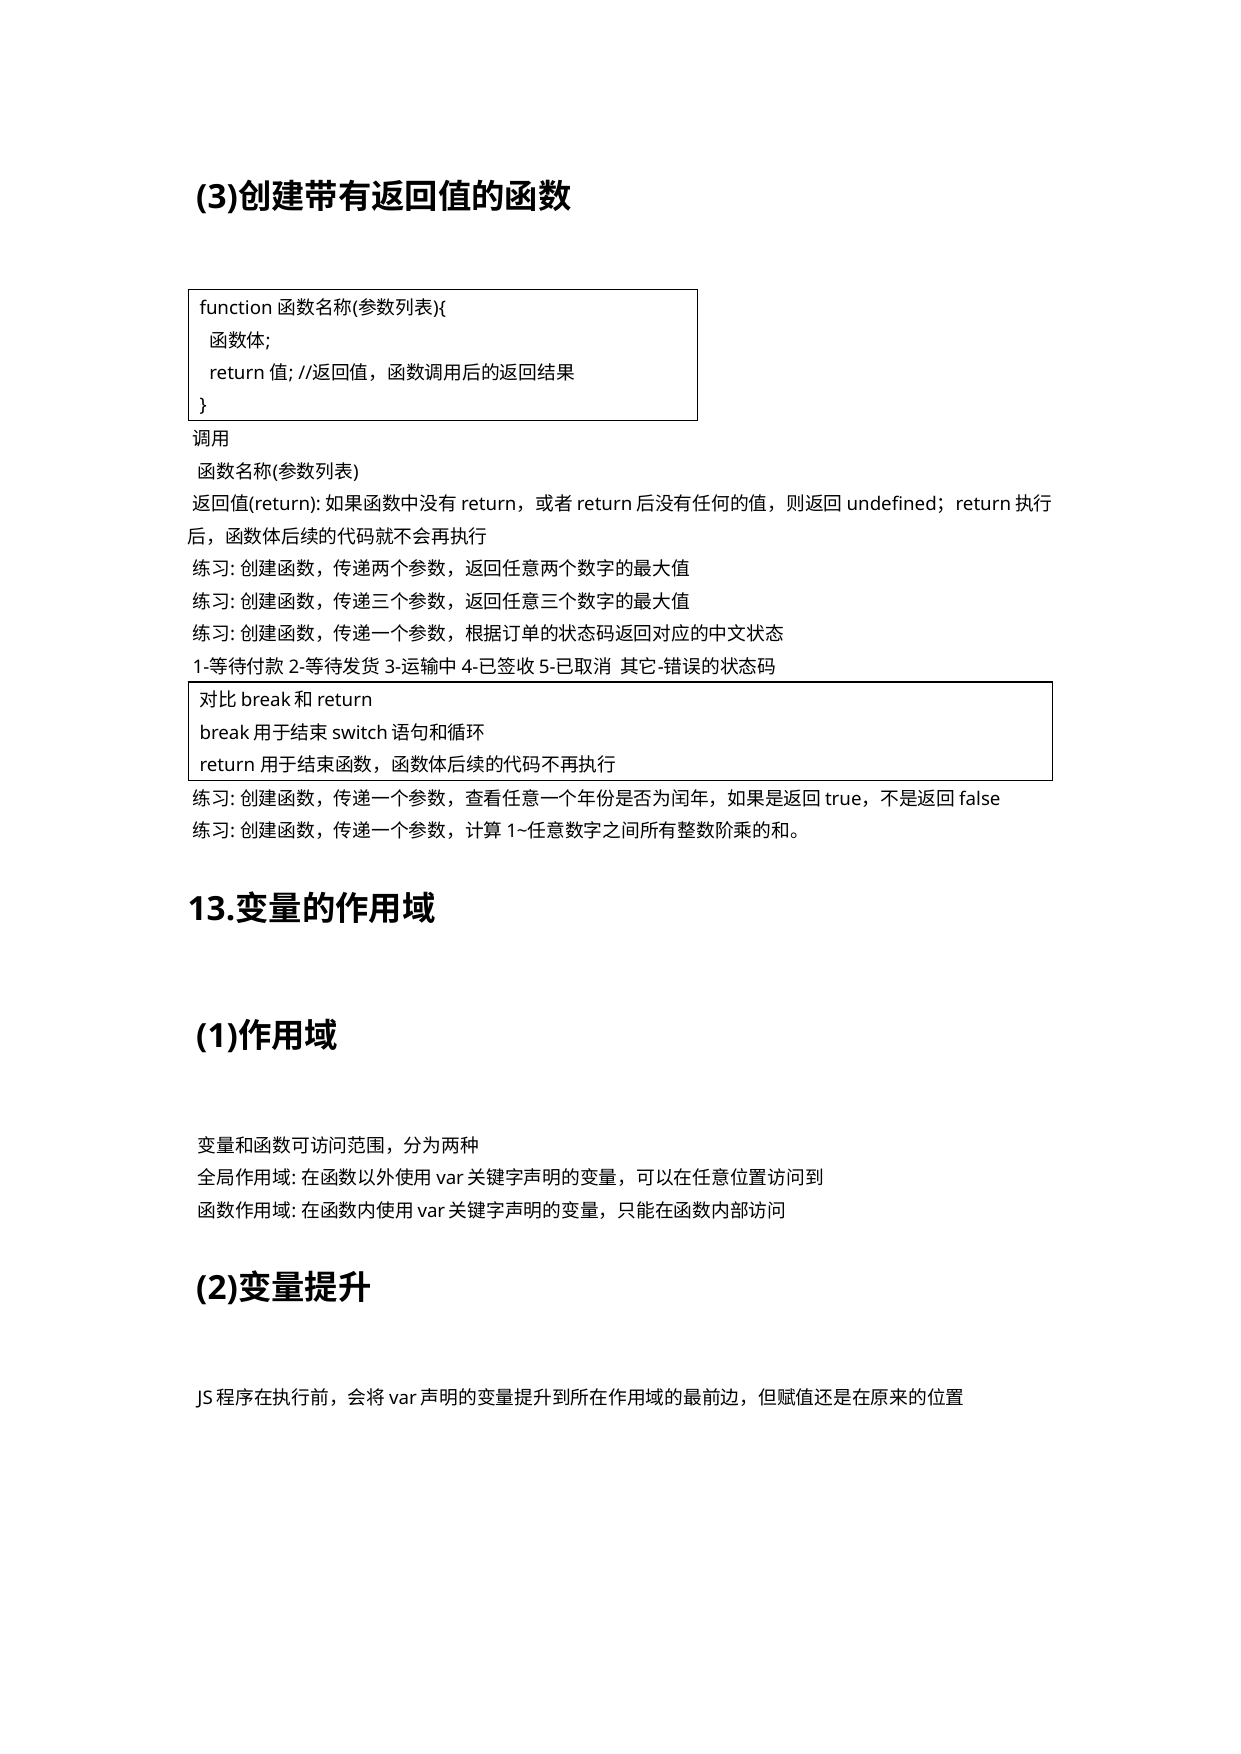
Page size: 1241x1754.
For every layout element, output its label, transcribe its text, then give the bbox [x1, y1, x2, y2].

text 变量和函数可访问范围，分为两种 [187, 1128, 1053, 1160]
text JS程序在执行前，会将var声明的变量提升到所在作用域的最前边，但赋值还是在原来的位置 [187, 1380, 1053, 1412]
text 函数作用域: 在函数内使用var关键字声明的变量，只能在函数内部访问 [187, 1193, 1053, 1225]
text 练习: 创建函数，传递两个参数，返回任意两个数字的最大值 [187, 551, 1053, 584]
text 练习: 创建函数，传递一个参数，查看任意一个年份是否为闰年，如果是返回true，不是返回false [187, 781, 1053, 813]
text 练习: 创建函数，传递三个参数，返回任意三个数字的最大值 [187, 584, 1053, 616]
text 返回值(return): 如果函数中没有return，或者return后没有任何的值，则返回undefined；return执行后，函数体后续的代码就不会再执行 [187, 486, 1053, 551]
text 练习: 创建函数，传递一个参数，根据订单的状态码返回对应的中文状态 [187, 616, 1053, 649]
subtitle (2)变量提升 [187, 1252, 1053, 1317]
text 函数名称(参数列表) [187, 454, 1053, 486]
text 全局作用域: 在函数以外使用var关键字声明的变量，可以在任意位置访问到 [187, 1160, 1053, 1193]
text 练习: 创建函数，传递一个参数，计算1~任意数字之间所有整数阶乘的和。 [187, 813, 1053, 846]
subtitle 13.变量的作用域 [187, 873, 1053, 938]
subtitle (3)创建带有返回值的函数 [187, 162, 1053, 227]
table_header function 函数名称(参数列表){ 函数体; return 值; //返回值，函数调用后的返回结果 } [189, 290, 697, 420]
subtitle (1)作用域 [187, 1001, 1053, 1066]
table_header 对比break和return break用于结束switch语句和循环 return 用于结束函数，函数体后续的代码不再执行 [189, 683, 1052, 780]
text 调用 [187, 421, 1053, 454]
text 1-等待付款 2-等待发货 3-运输中 4-已签收 5-已取消 其它-错误的状态码 [187, 649, 1053, 681]
